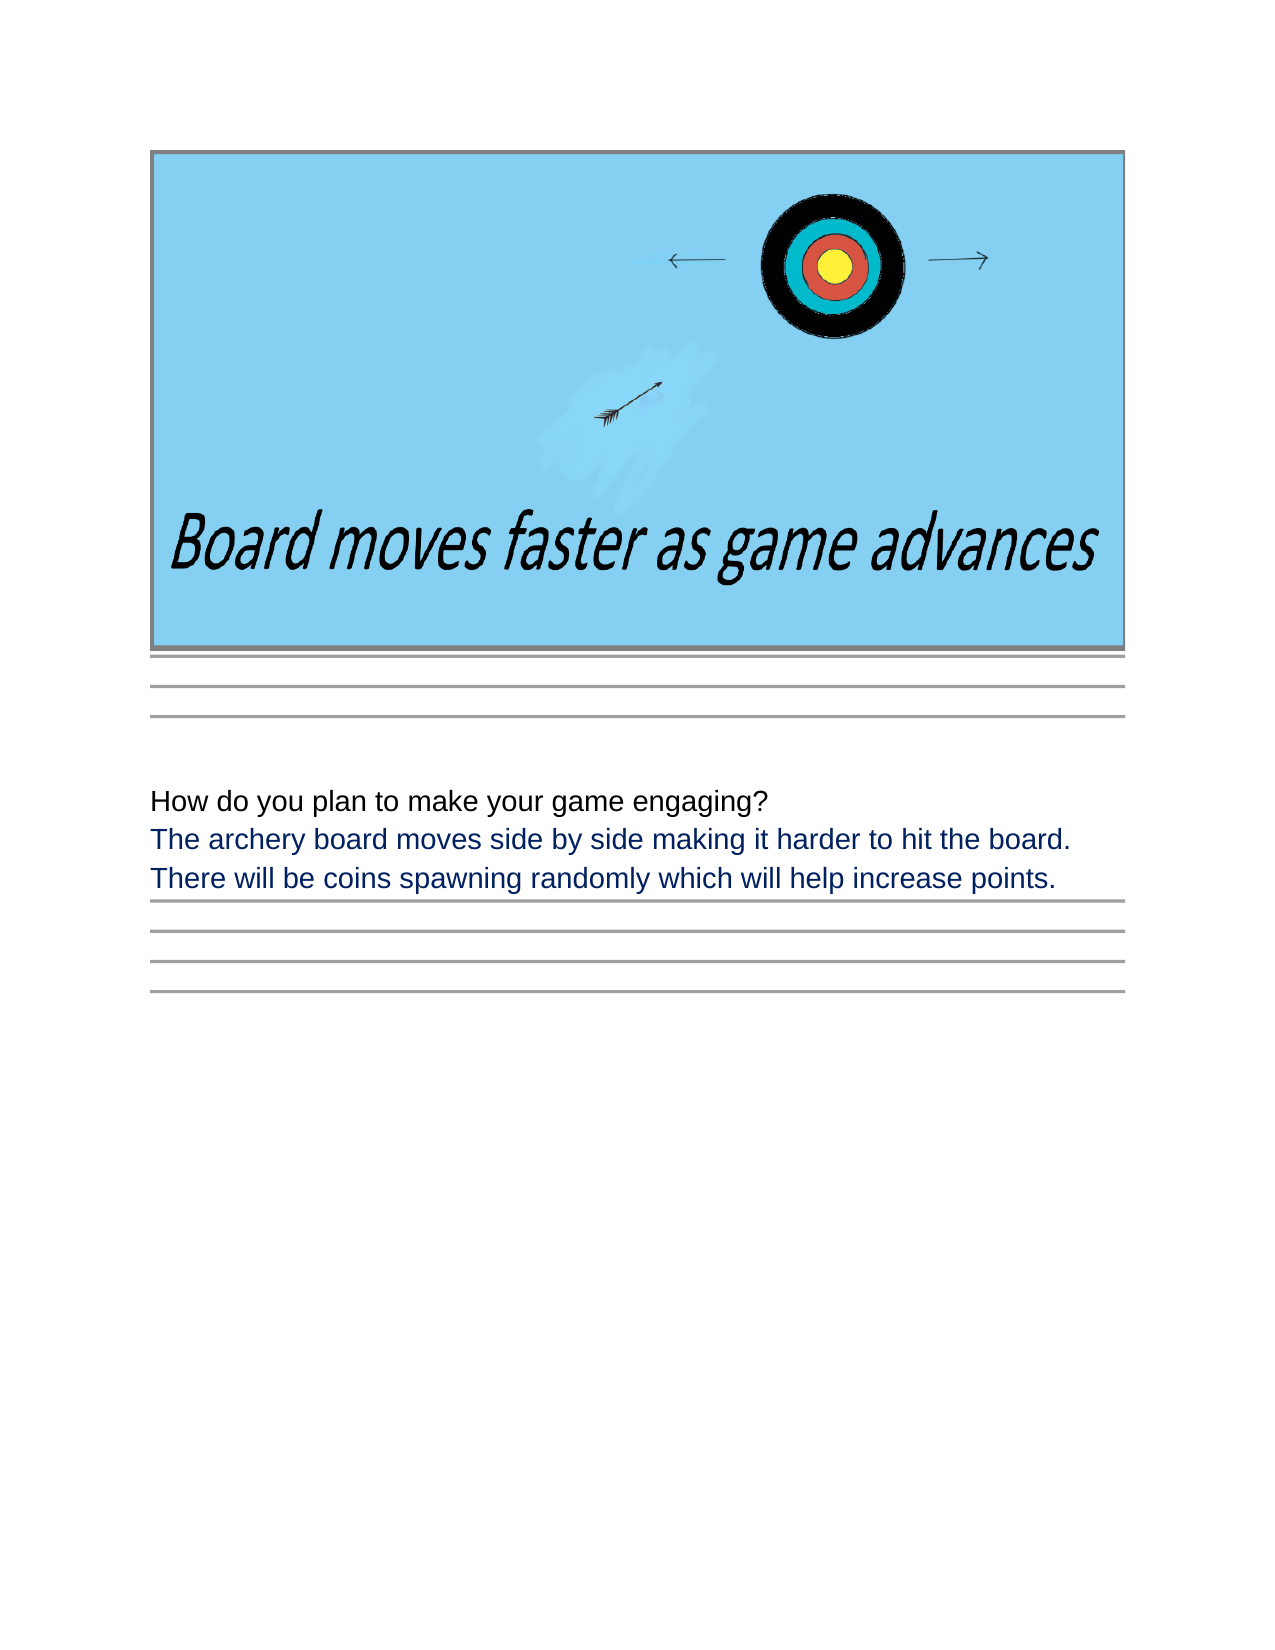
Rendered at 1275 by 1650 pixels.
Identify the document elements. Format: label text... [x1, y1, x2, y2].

text How do you plan to make your game engaging? [150, 784, 1125, 817]
text The archery board moves side by side making it harder to hit the board. There will be coins spawning randomly which will help increase points. [150, 822, 1125, 894]
picture [150, 150, 1125, 651]
